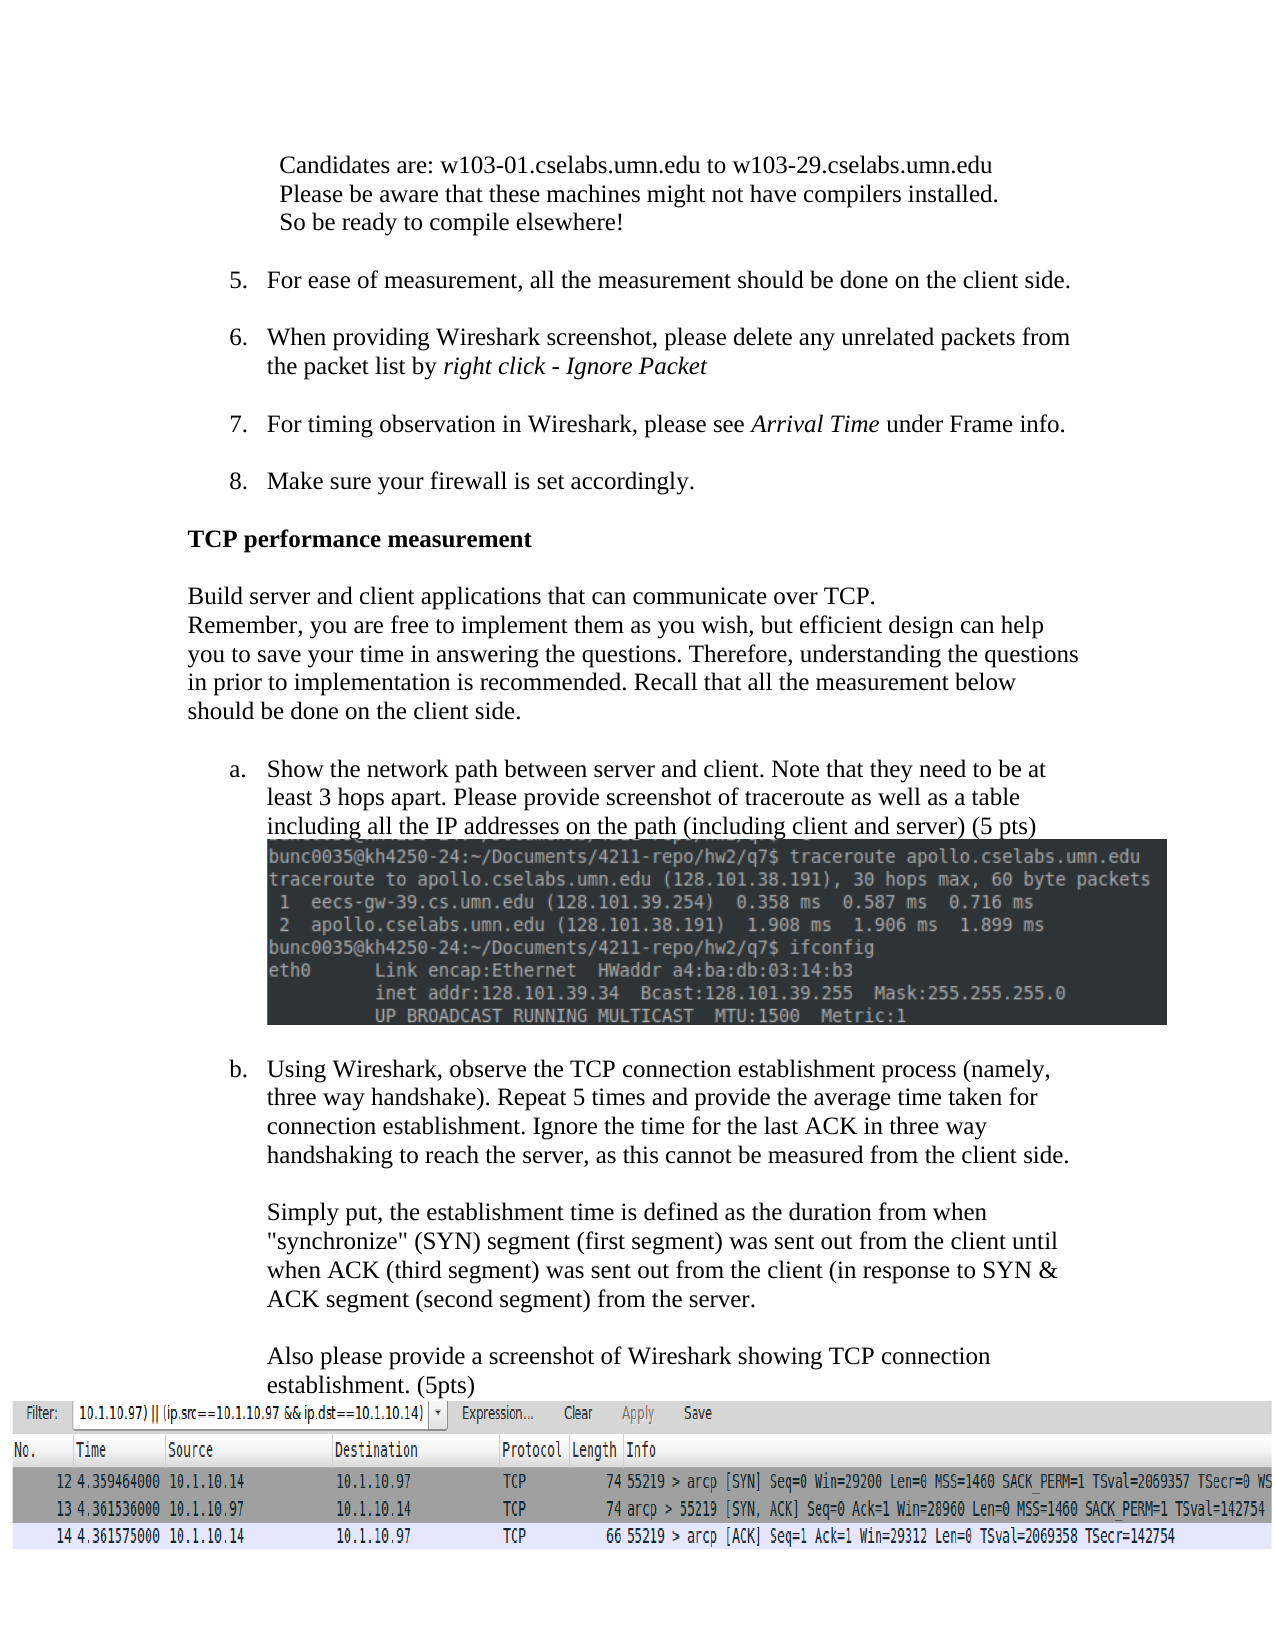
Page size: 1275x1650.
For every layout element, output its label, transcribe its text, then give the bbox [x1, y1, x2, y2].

list Using Wireshark, observe the TCP connection establishment process (namely, three way handshake). Repeat 5 times and provide the average time taken for connection establishment. Ignore the time for the last ACK in three way handshaking to reach the server, as this cannot be measured from the client side. [229, 1054, 1087, 1169]
text TCP performance measurement [187, 524, 1087, 552]
picture [266, 839, 1167, 1025]
list Simply put, the establishment time is defined as the duration from when "synchronize" (SYN) segment (first segment) was sent out from the client until when ACK (third segment) was sent out from the client (in response to SYN & ACK segment (second segment) from the server. [267, 1197, 1087, 1312]
list When providing Wireshark screenshot, please delete any unrelated packets from the packet list by right click - Ignore Packet [229, 322, 1087, 380]
text Remember, you are free to implement them as you wish, but efficient design can help you to save your time in answering the questions. Therefore, understanding the questions in prior to implementation is recommended. Recall that all the measurement below should be done on the client side. [187, 610, 1087, 725]
picture [12, 1401, 1271, 1548]
list Please be aware that these machines might not have compilers installed. [267, 179, 1087, 207]
list So be ready to compile elsewhere! [267, 207, 1087, 236]
list For ease of measurement, all the measurement should be done on the client side. [229, 265, 1087, 294]
text Build server and client applications that can communicate over TCP. [187, 581, 1087, 610]
list Make sure your firewall is set accordingly. [229, 466, 1087, 495]
list For timing observation in Wireshark, please see Arrival Time under Frame info. [229, 409, 1087, 437]
list Candidates are: w103-01.cselabs.umn.edu to w103-29.cselabs.umn.edu [267, 150, 1087, 179]
list Also please provide a screenshot of Wireshark showing TCP connection establishment. (5pts) [267, 1341, 1087, 1399]
